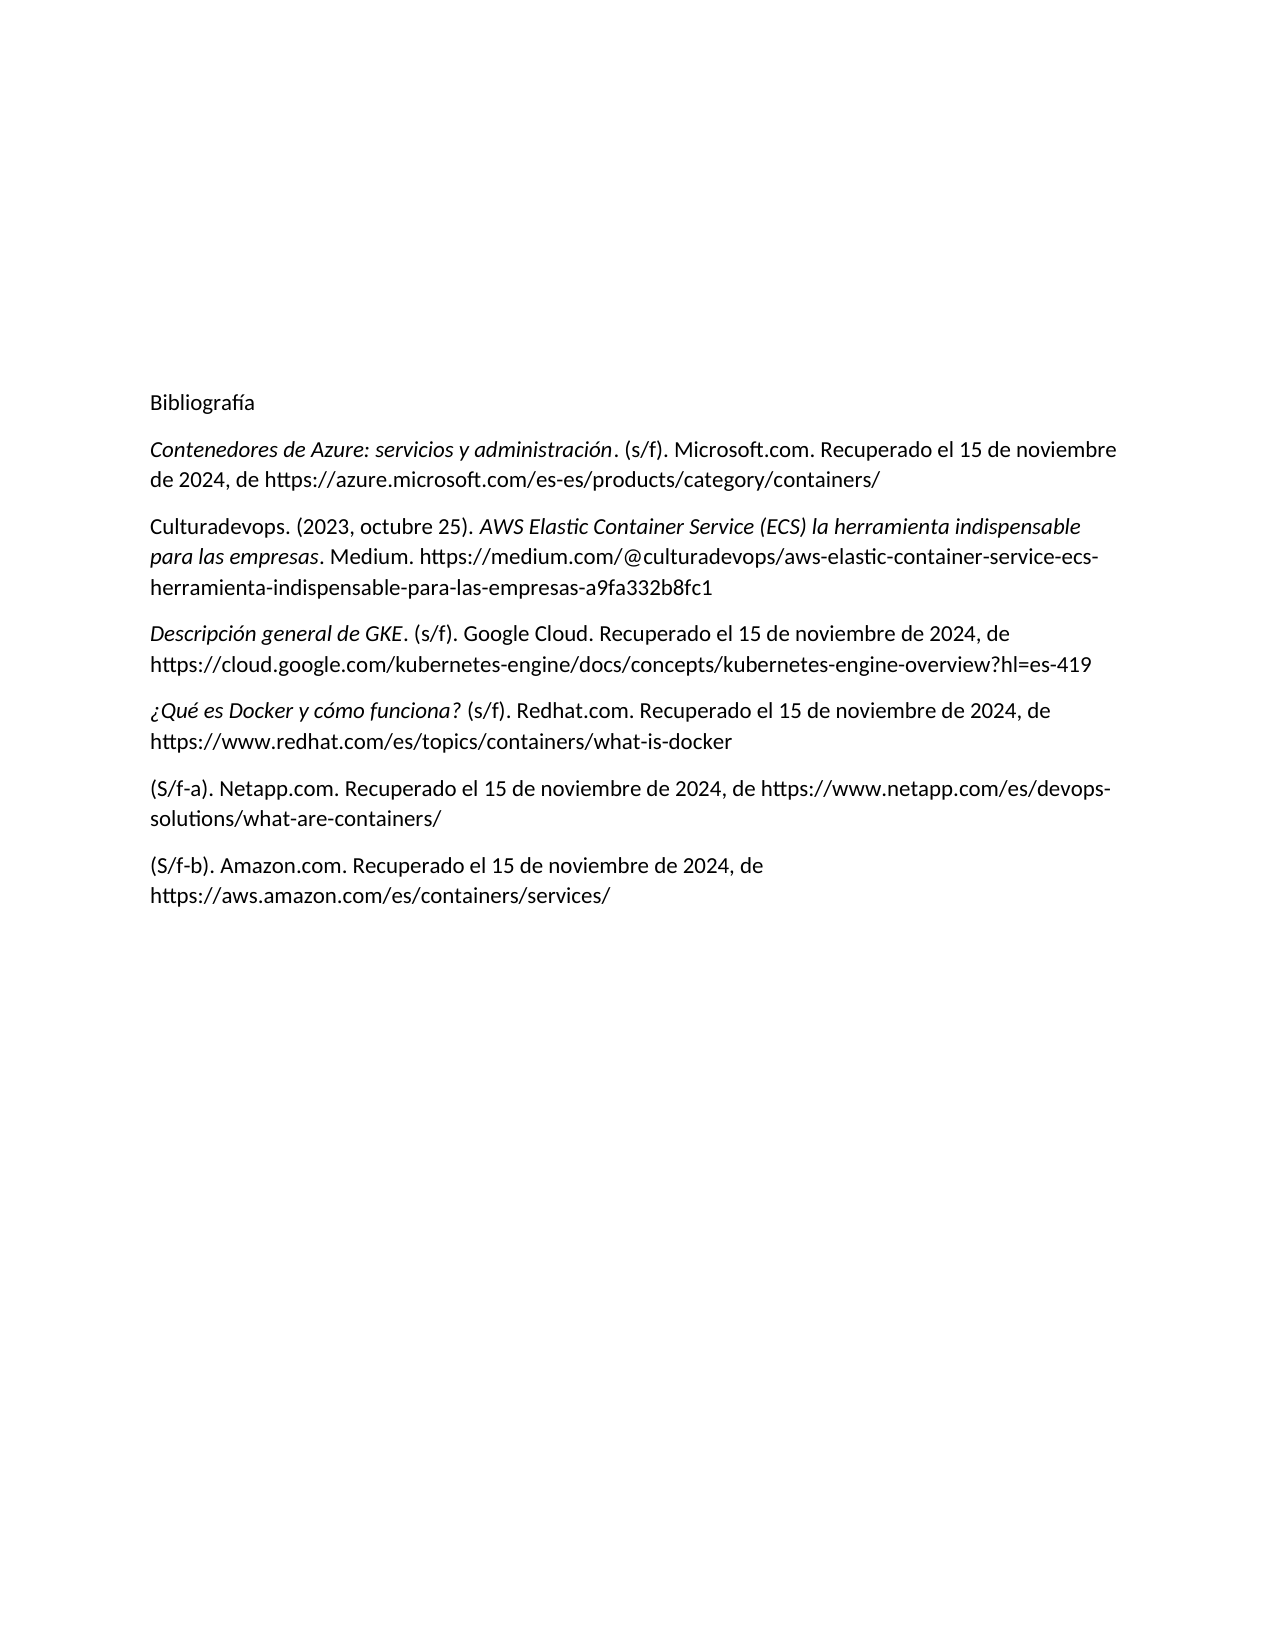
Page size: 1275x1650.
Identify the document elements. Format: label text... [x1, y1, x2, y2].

text Culturadevops. (2023, octubre 25). AWS Elastic Container Service (ECS) la herramienta indispensable para las empresas. Medium. https://medium.com/@culturadevops/aws-elastic-container-service-ecs-herramienta-indispensable-para-las-empresas-a9fa332b8fc1 [150, 512, 1125, 601]
text Contenedores de Azure: servicios y administración. (s/f). Microsoft.com. Recuperado el 15 de noviembre de 2024, de https://azure.microsoft.com/es-es/products/category/containers/ [150, 435, 1125, 493]
text ¿Qué es Docker y cómo funciona? (s/f). Redhat.com. Recuperado el 15 de noviembre de 2024, de https://www.redhat.com/es/topics/containers/what-is-docker [150, 697, 1125, 755]
text (S/f-a). Netapp.com. Recuperado el 15 de noviembre de 2024, de https://www.netapp.com/es/devops-solutions/what-are-containers/ [150, 774, 1125, 832]
text (S/f-b). Amazon.com. Recuperado el 15 de noviembre de 2024, de https://aws.amazon.com/es/containers/services/ [150, 851, 1125, 909]
text Bibliografía [150, 388, 1125, 416]
text Descripción general de GKE. (s/f). Google Cloud. Recuperado el 15 de noviembre de 2024, de https://cloud.google.com/kubernetes-engine/docs/concepts/kubernetes-engine-overview?hl=es-419 [150, 619, 1125, 678]
